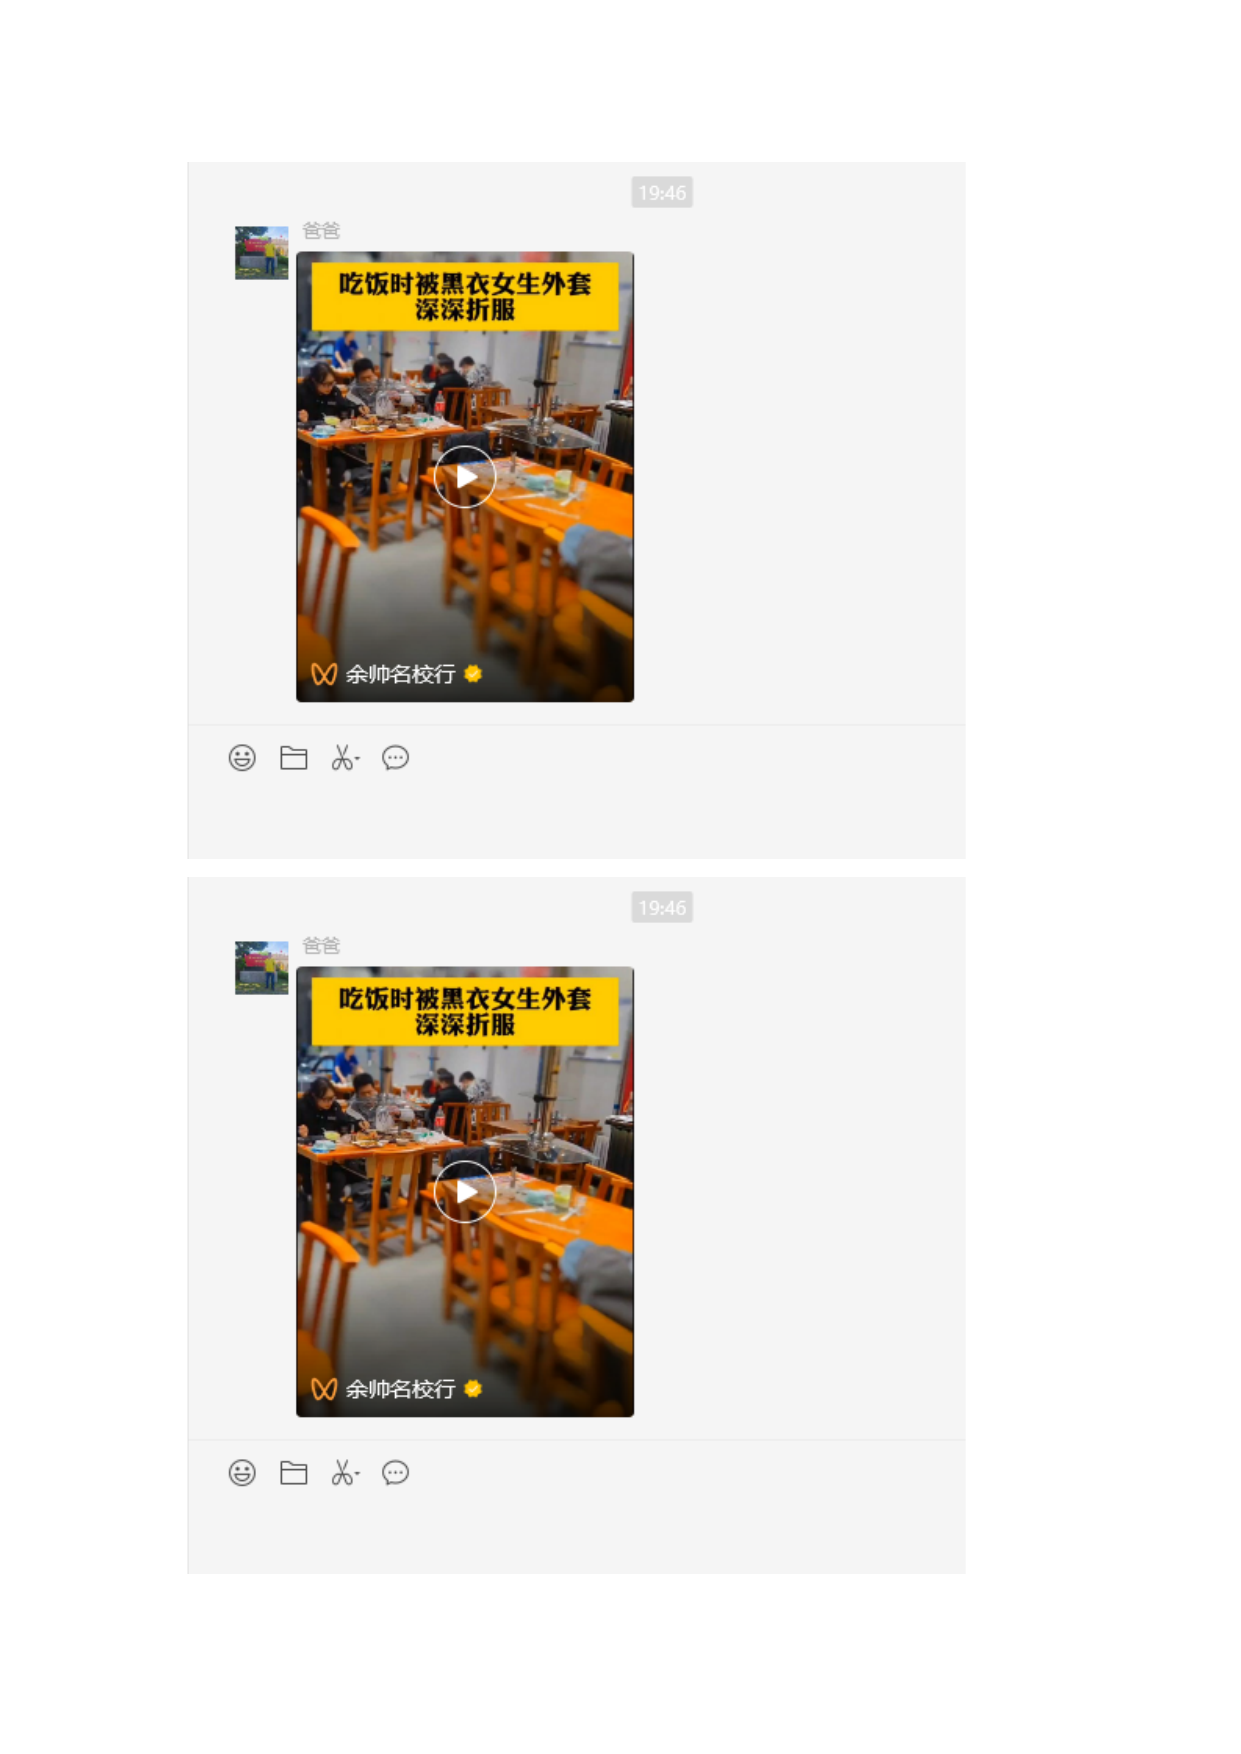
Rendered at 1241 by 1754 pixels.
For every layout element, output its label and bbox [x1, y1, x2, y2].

picture [187, 162, 966, 859]
picture [187, 877, 966, 1574]
